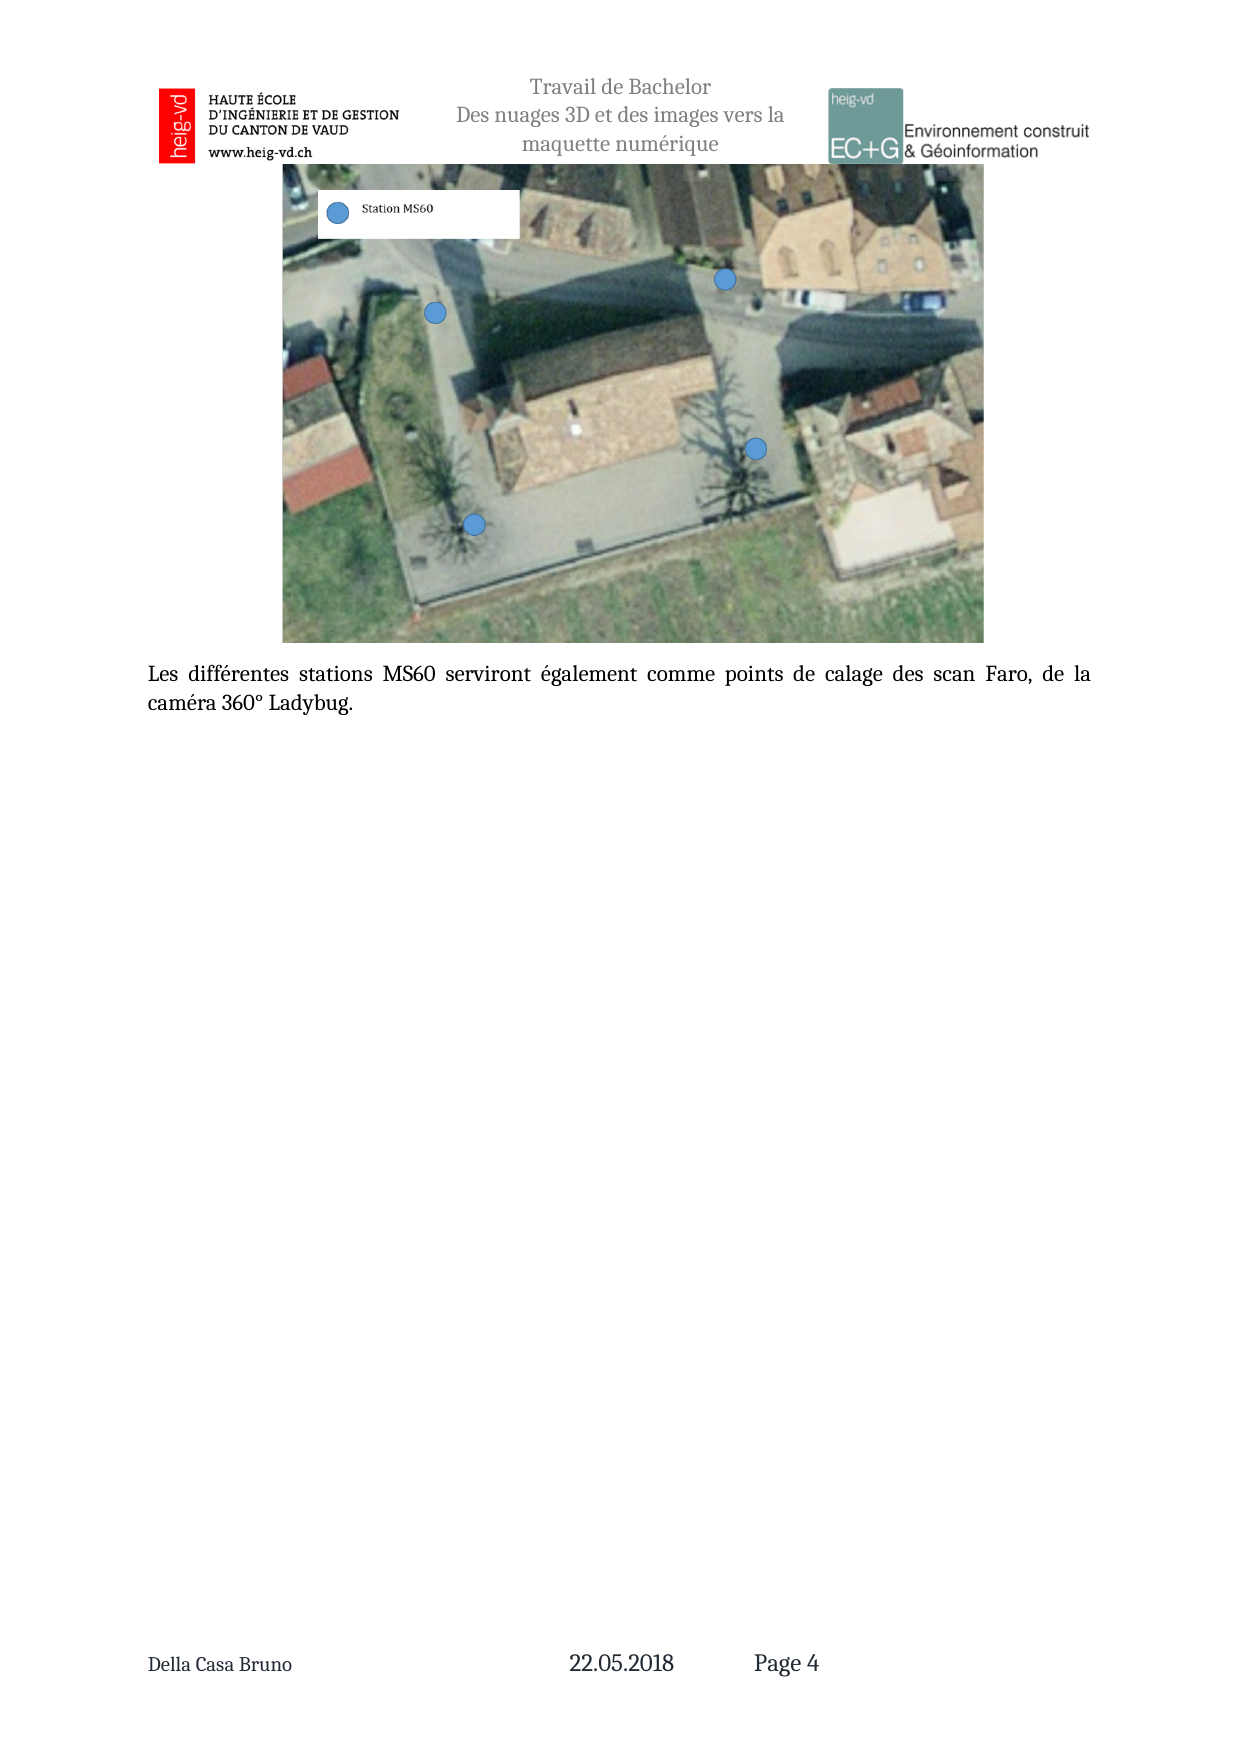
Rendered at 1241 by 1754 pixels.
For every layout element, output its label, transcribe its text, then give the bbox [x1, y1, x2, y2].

picture [147, 87, 1093, 643]
text Les différentes stations MS60 serviront également comme points de calage des scan Faro, de la caméra 360° Ladybug. [148, 661, 1093, 716]
